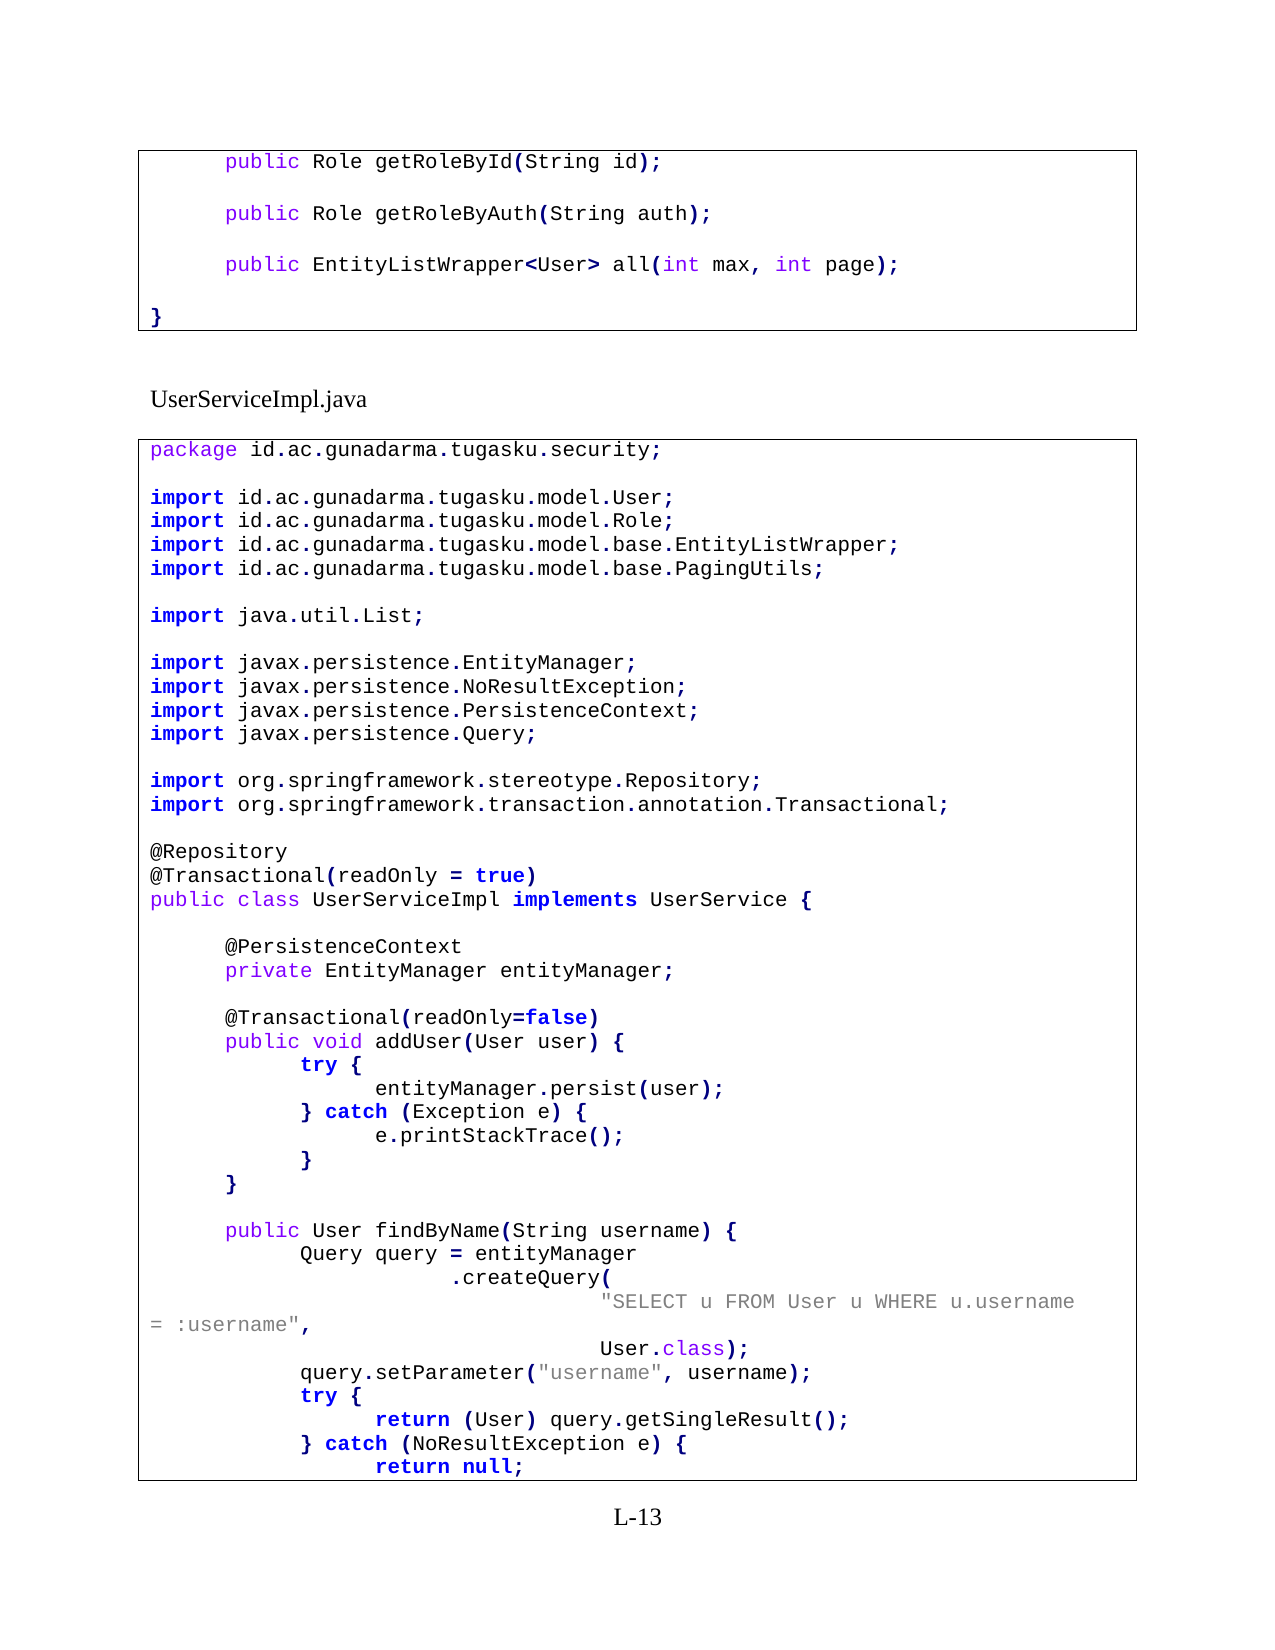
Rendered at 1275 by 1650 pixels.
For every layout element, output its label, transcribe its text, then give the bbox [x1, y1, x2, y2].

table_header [139, 151, 1136, 330]
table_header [139, 440, 1136, 1480]
text UserServiceImpl.java [150, 384, 1125, 413]
